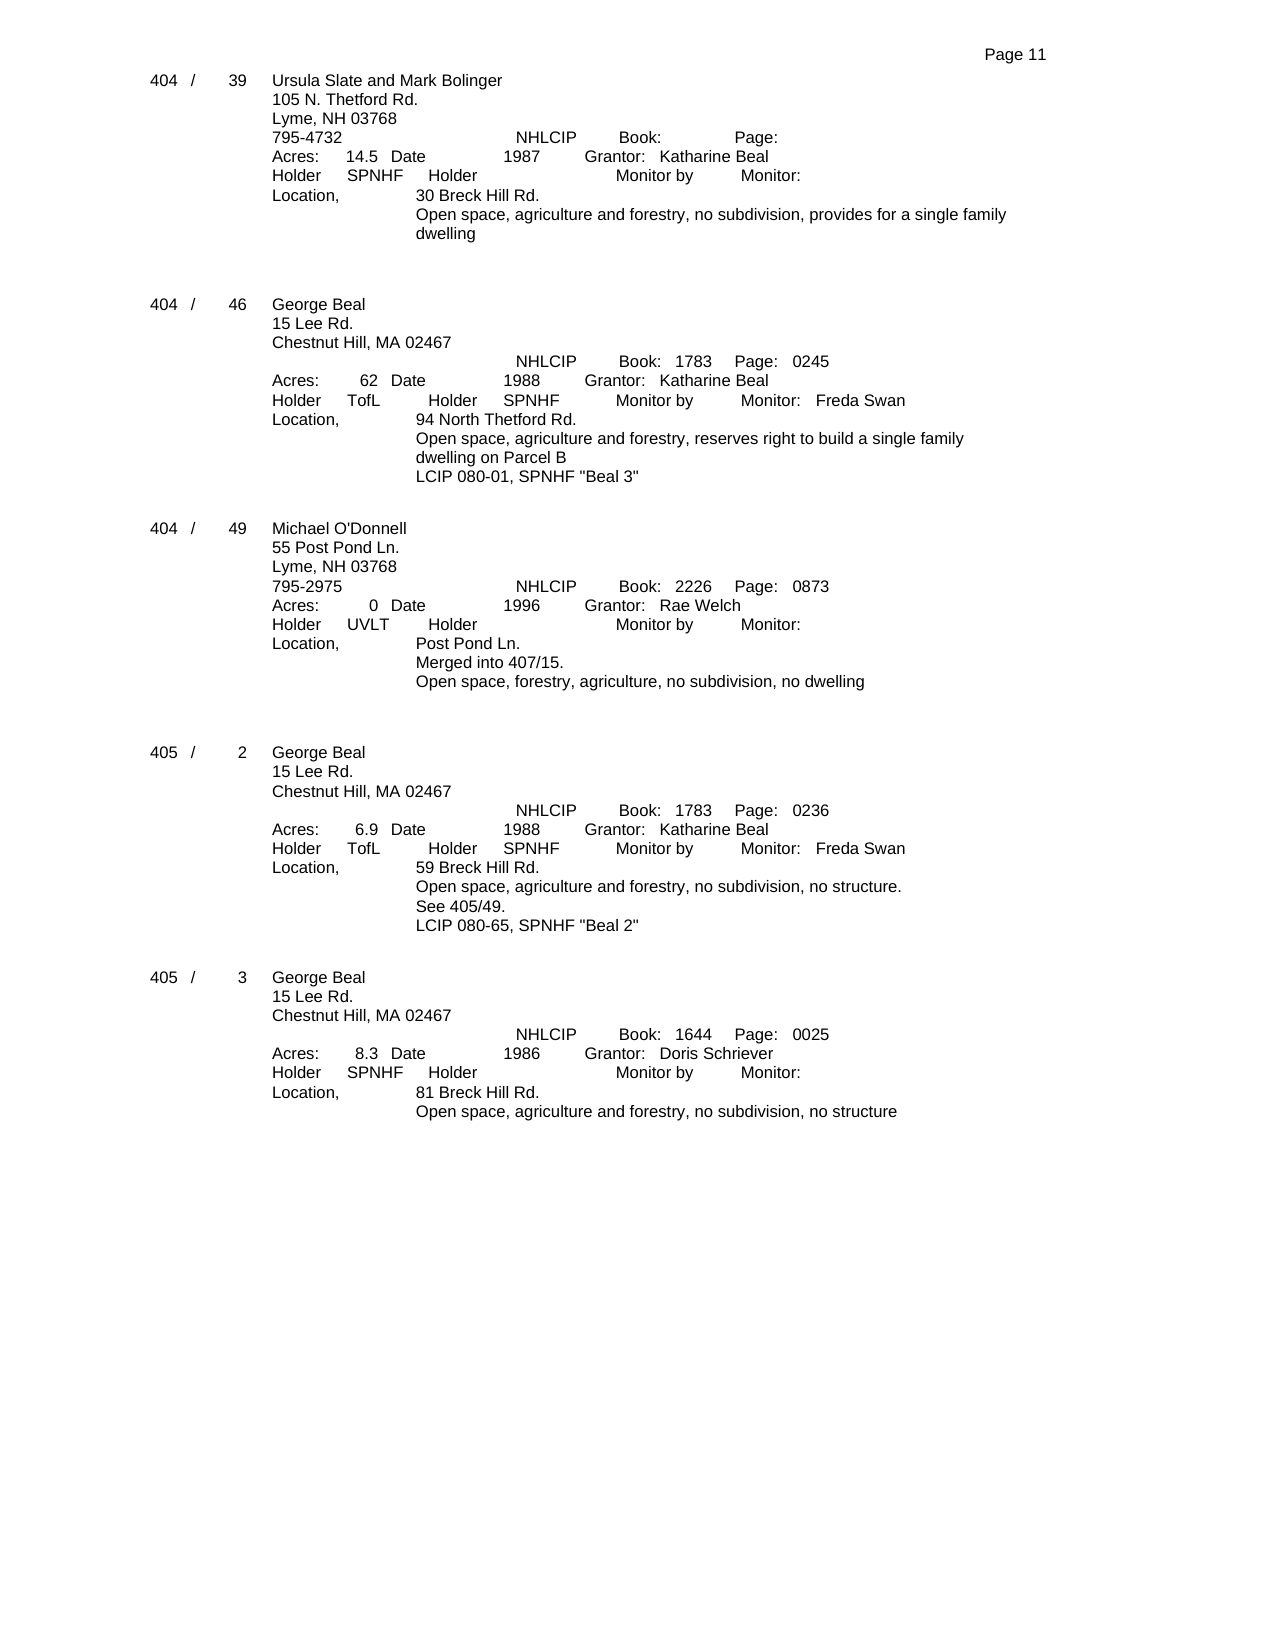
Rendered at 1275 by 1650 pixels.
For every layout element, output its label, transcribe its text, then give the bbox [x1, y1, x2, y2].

text 15 Lee Rd. [141, 987, 1162, 1006]
text Location, 30 Breck Hill Rd. [141, 185, 1162, 204]
text LCIP 080-01, SPNHF "Beal 3" [141, 467, 1162, 486]
text Open space, agriculture and forestry, no subdivision, no structure. [141, 877, 1162, 896]
text Holder TofL Holder SPNHF Monitor by Monitor: Freda Swan [141, 839, 1162, 858]
text Acres: 0 Date 1996 Grantor: Rae Welch [141, 596, 1162, 615]
text Holder TofL Holder SPNHF Monitor by Monitor: Freda Swan [141, 390, 1162, 409]
text 15 Lee Rd. [141, 314, 1162, 333]
text Open space, agriculture and forestry, no subdivision, provides for a single family [141, 204, 1162, 224]
text Holder SPNHF Holder Monitor by Monitor: [141, 1063, 1162, 1082]
text Chestnut Hill, MA 02467 [141, 1006, 1162, 1025]
text LCIP 080-65, SPNHF "Beal 2" [141, 916, 1162, 935]
text 404 / 39 Ursula Slate and Mark Bolinger [141, 70, 1162, 89]
text NHLCIP Book: 1783 Page: 0245 [141, 352, 1162, 371]
text 795-2975 NHLCIP Book: 2226 Page: 0873 [141, 576, 1162, 596]
text Lyme, NH 03768 [141, 557, 1162, 576]
text Chestnut Hill, MA 02467 [141, 333, 1162, 352]
text Acres: 6.9 Date 1988 Grantor: Katharine Beal [141, 820, 1162, 839]
text 105 N. Thetford Rd. [141, 89, 1162, 109]
text Open space, agriculture and forestry, reserves right to build a single family [141, 429, 1162, 448]
text Open space, forestry, agriculture, no subdivision, no dwelling [141, 672, 1162, 691]
text Lyme, NH 03768 [141, 109, 1162, 128]
text dwelling on Parcel B [141, 448, 1162, 467]
text Chestnut Hill, MA 02467 [141, 781, 1162, 801]
text Holder UVLT Holder Monitor by Monitor: [141, 615, 1162, 634]
text Page 11 [141, 45, 1162, 64]
text 55 Post Pond Ln. [141, 538, 1162, 557]
text Location, 94 North Thetford Rd. [141, 409, 1162, 429]
text Open space, agriculture and forestry, no subdivision, no structure [141, 1102, 1162, 1121]
text Acres: 62 Date 1988 Grantor: Katharine Beal [141, 371, 1162, 390]
text 15 Lee Rd. [141, 762, 1162, 781]
text NHLCIP Book: 1783 Page: 0236 [141, 801, 1162, 820]
text 405 / 3 George Beal [141, 967, 1162, 987]
text Acres: 14.5 Date 1987 Grantor: Katharine Beal [141, 147, 1162, 166]
text See 405/49. [141, 896, 1162, 916]
text Merged into 407/15. [141, 653, 1162, 672]
text NHLCIP Book: 1644 Page: 0025 [141, 1025, 1162, 1044]
text Holder SPNHF Holder Monitor by Monitor: [141, 166, 1162, 185]
text Location, 81 Breck Hill Rd. [141, 1082, 1162, 1102]
text 795-4732 NHLCIP Book: Page: [141, 128, 1162, 147]
text 405 / 2 George Beal [141, 743, 1162, 762]
text Acres: 8.3 Date 1986 Grantor: Doris Schriever [141, 1044, 1162, 1063]
text Location, 59 Breck Hill Rd. [141, 858, 1162, 877]
text 404 / 49 Michael O'Donnell [141, 519, 1162, 538]
text Location, Post Pond Ln. [141, 634, 1162, 653]
text dwelling [141, 224, 1162, 243]
text 404 / 46 George Beal [141, 294, 1162, 314]
